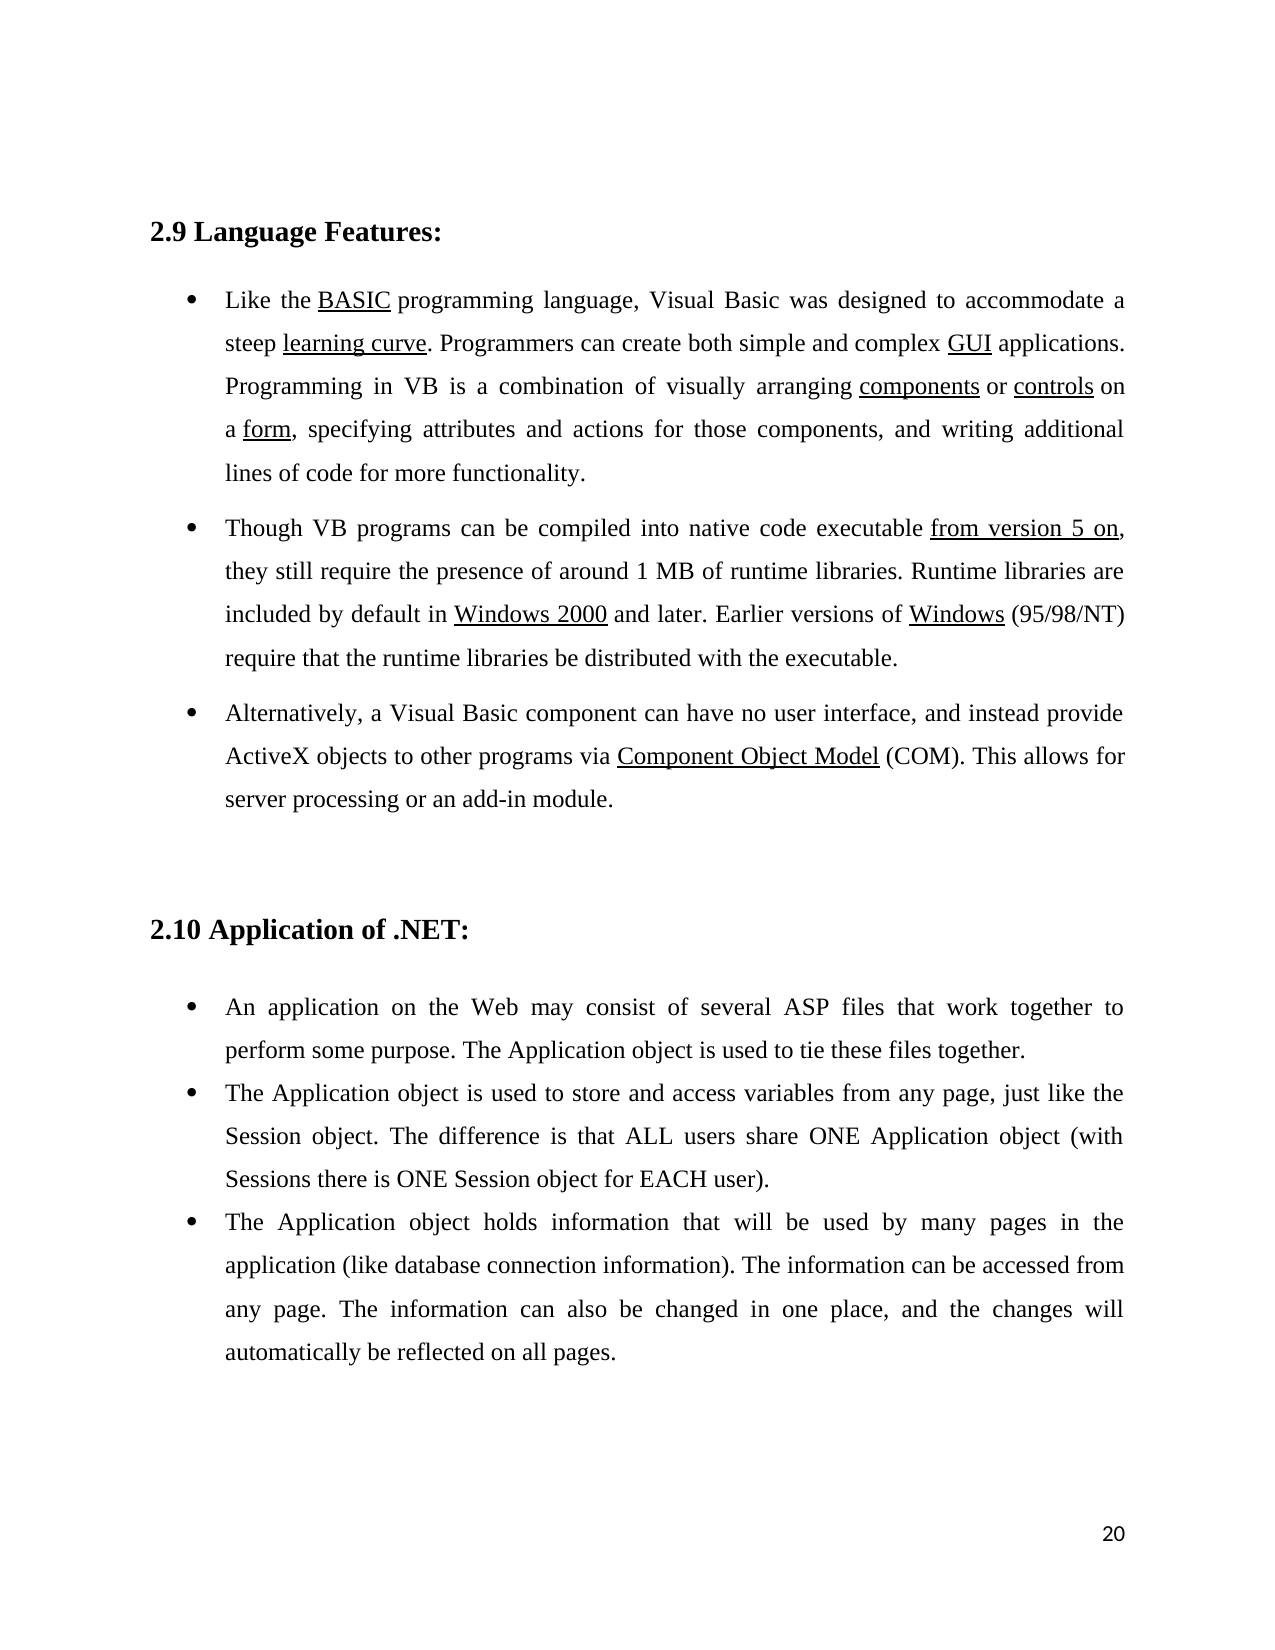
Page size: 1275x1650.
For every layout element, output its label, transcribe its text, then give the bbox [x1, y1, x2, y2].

list Though VB programs can be compiled into native code executable from version 5 on, they still require the presence of around 1 MB of runtime libraries. Runtime libraries are included by default in Windows 2000 and later. Earlier versions of Windows (95/98/NT) require that the runtime libraries be distributed with the executable. [187, 513, 1125, 671]
list Alternatively, a Visual Basic component can have no user interface, and instead provide ActiveX objects to other programs via Component Object Model (COM). This allows for server processing or an add-in module. [187, 698, 1125, 813]
list Like the BASIC programming language, Visual Basic was designed to accommodate a steep learning curve. Programmers can create both simple and complex GUI applications. Programming in VB is a combination of visually arranging components or controls on a form, specifying attributes and actions for those components, and writing additional lines of code for more functionality. [187, 285, 1125, 486]
text 2.10 Application of .NET: [150, 912, 1125, 946]
text 2.9 Language Features: [150, 214, 1125, 247]
list An application on the Web may consist of several ASP files that work together to perform some purpose. The Application object is used to tie these files together. [187, 992, 1125, 1064]
list The Application object is used to store and access variables from any page, just like the Session object. The difference is that ALL users share ONE Application object (with Sessions there is ONE Session object for EACH user). [187, 1078, 1125, 1193]
list The Application object holds information that will be used by many pages in the application (like database connection information). The information can be accessed from any page. The information can also be changed in one place, and the changes will automatically be reflected on all pages. [187, 1207, 1125, 1366]
